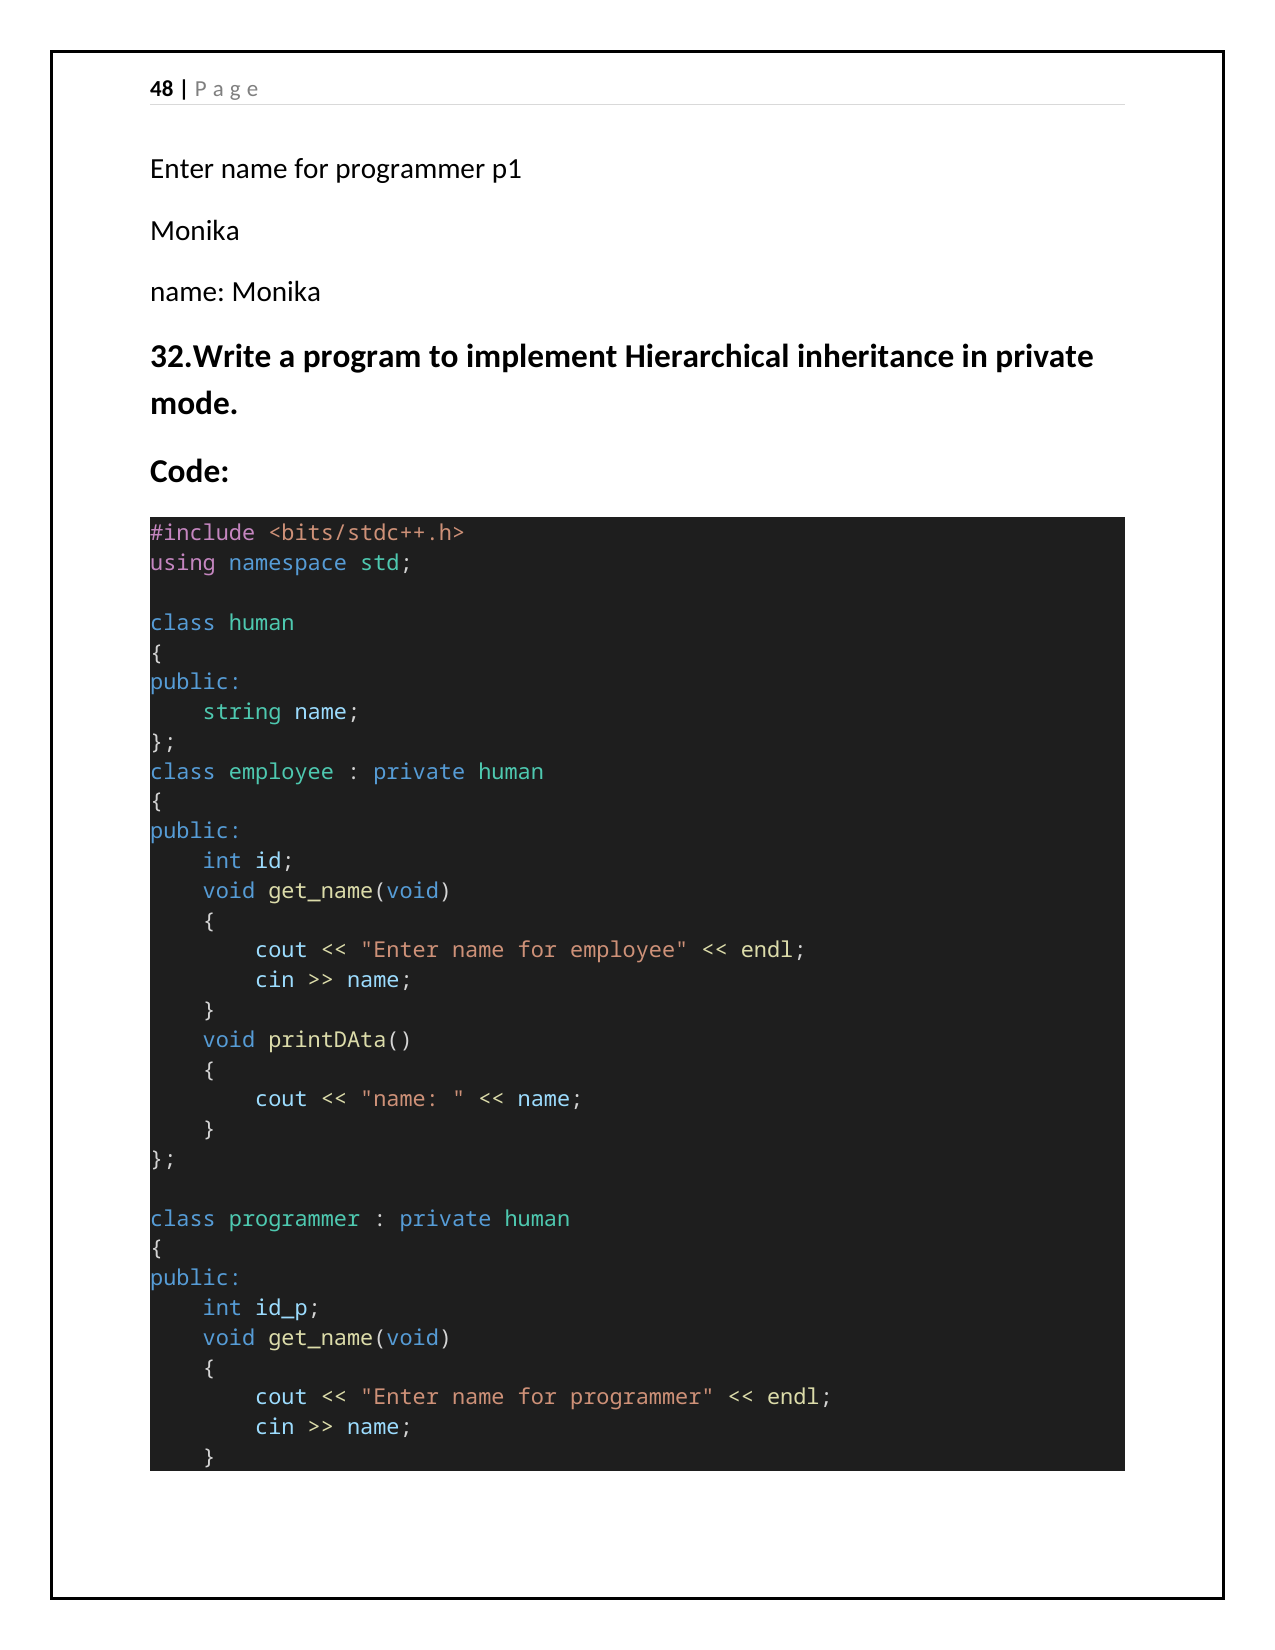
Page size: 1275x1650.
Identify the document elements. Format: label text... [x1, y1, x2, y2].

text { [150, 904, 1125, 934]
text int id; [150, 845, 1125, 875]
text public: [150, 815, 1125, 845]
text cout << "Enter name for employee" << endl; [150, 934, 1125, 964]
text Enter name for programmer p1 [150, 150, 1125, 186]
text { [150, 1232, 1125, 1262]
text cin >> name; [150, 1411, 1125, 1441]
text name: Monika [150, 273, 1125, 309]
text class programmer : private human [150, 1202, 1125, 1232]
text class human [150, 607, 1125, 636]
text public: [150, 666, 1125, 696]
text cout << "name: " << name; [150, 1083, 1125, 1113]
text }; [150, 726, 1125, 756]
text cin >> name; [150, 964, 1125, 994]
text { [150, 1053, 1125, 1083]
text }; [150, 1143, 1125, 1173]
text string name; [150, 696, 1125, 726]
text { [150, 785, 1125, 815]
text #include <bits/stdc++.h> [150, 517, 1125, 547]
text class employee : private human [150, 756, 1125, 785]
text int id_p; [150, 1292, 1125, 1322]
text cout << "Enter name for programmer" << endl; [150, 1381, 1125, 1411]
text } [150, 1441, 1125, 1471]
text 32.Write a program to implement Hierarchical inheritance in private mode. [150, 335, 1125, 423]
text public: [150, 1262, 1125, 1292]
text Code: [150, 450, 1125, 490]
text } [150, 1113, 1125, 1143]
text using namespace std; [150, 547, 1125, 577]
text void get_name(void) [150, 875, 1125, 904]
text { [150, 1351, 1125, 1381]
text Monika [150, 212, 1125, 247]
text { [150, 636, 1125, 666]
text } [150, 994, 1125, 1024]
text void printDAta() [150, 1024, 1125, 1053]
text void get_name(void) [150, 1322, 1125, 1351]
